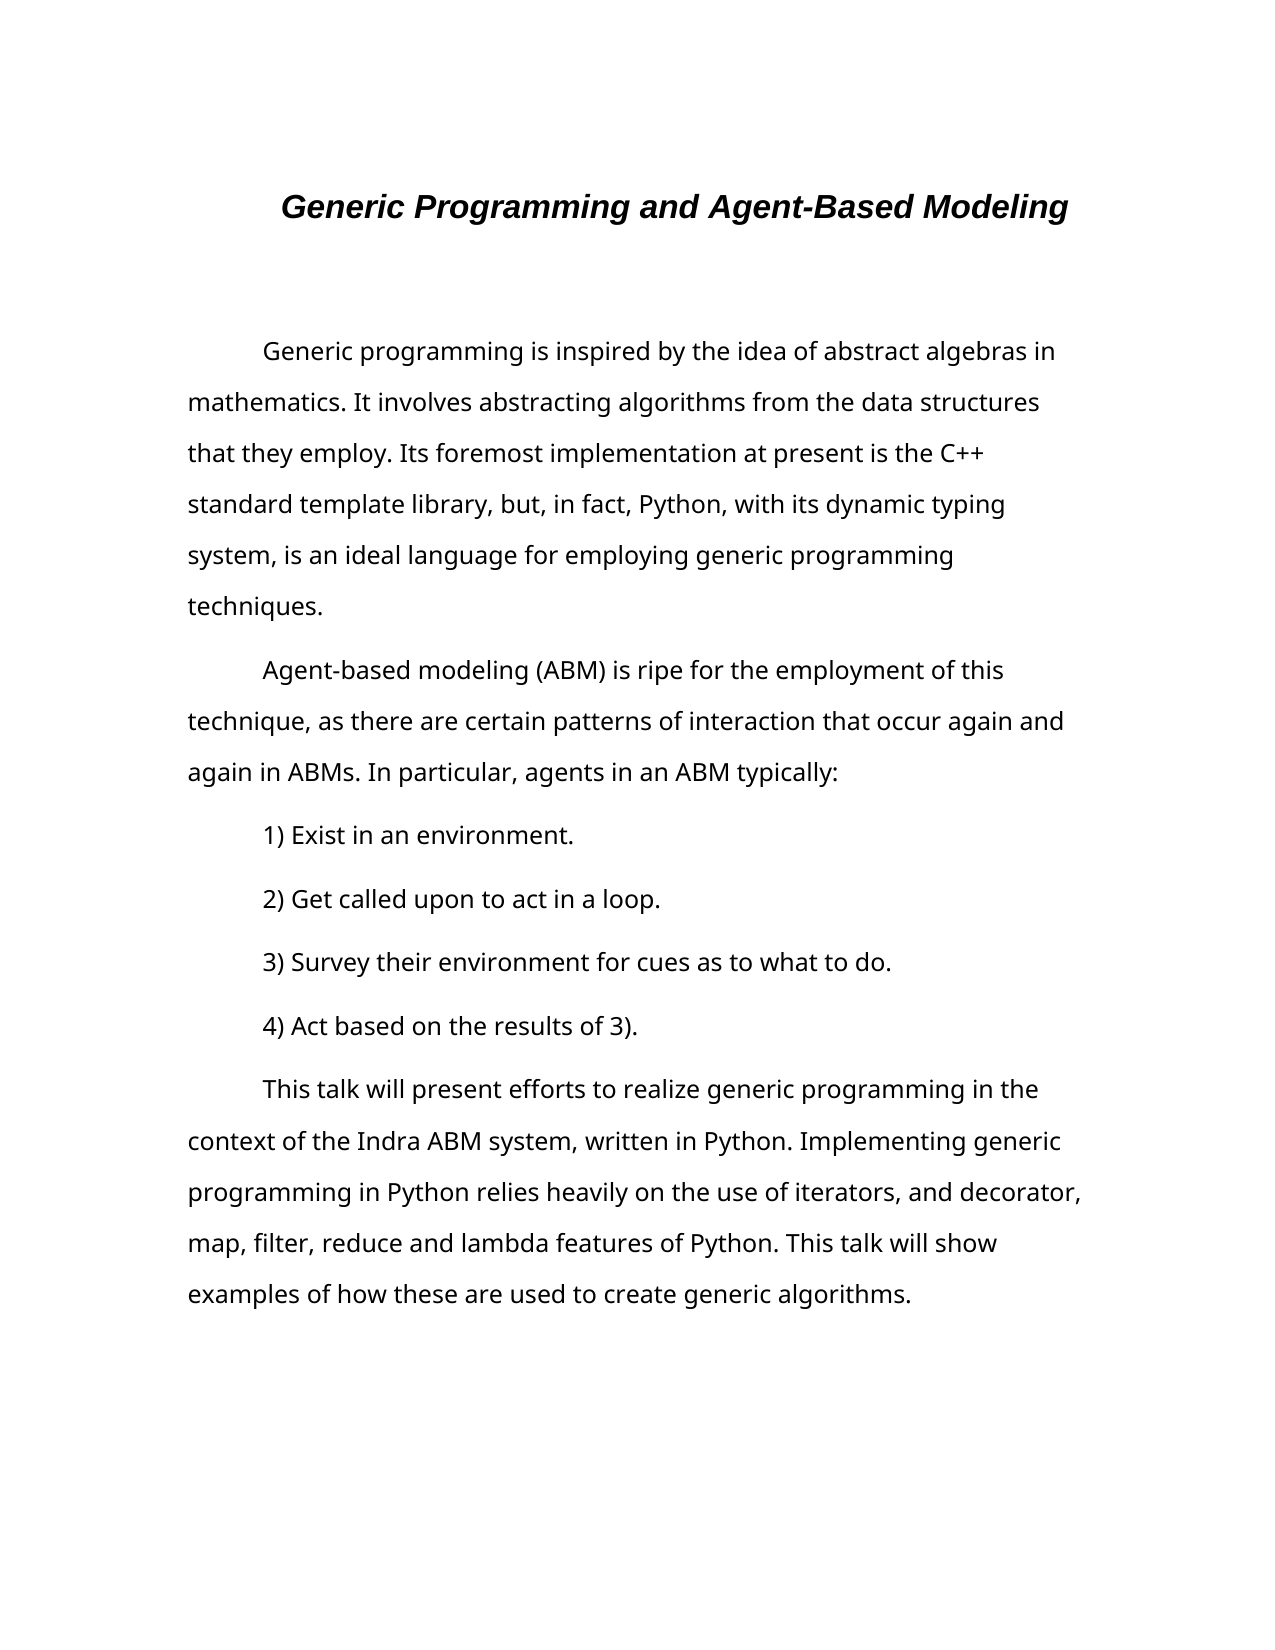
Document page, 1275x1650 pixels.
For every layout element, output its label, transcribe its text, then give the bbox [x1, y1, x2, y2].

text Generic programming is inspired by the idea of abstract algebras in mathematics. It involves abstracting algorithms from the data structures that they employ. Its foremost implementation at present is the C++ standard template library, but, in fact, Python, with its dynamic typing system, is an ideal language for employing generic programming techniques. [187, 334, 1087, 623]
text Agent-based modeling (ABM) is ripe for the employment of this technique, as there are certain patterns of interaction that occur again and again in ABMs. In particular, agents in an ABM typically: [187, 652, 1087, 788]
subtitle Generic Programming and Agent-Based Modeling [187, 187, 1087, 226]
text This talk will present efforts to realize generic programming in the context of the Indra ABM system, written in Python. Implementing generic programming in Python relies heavily on the use of iterators, and decorator, map, filter, reduce and lambda features of Python. This talk will show examples of how these are used to create generic algorithms. [187, 1072, 1087, 1310]
text 4) Act based on the results of 3). [187, 1009, 1087, 1043]
text 3) Survey their environment for cues as to what to do. [187, 945, 1087, 979]
text 1) Exist in an environment. [187, 818, 1087, 852]
text 2) Get called upon to act in a loop. [187, 882, 1087, 916]
